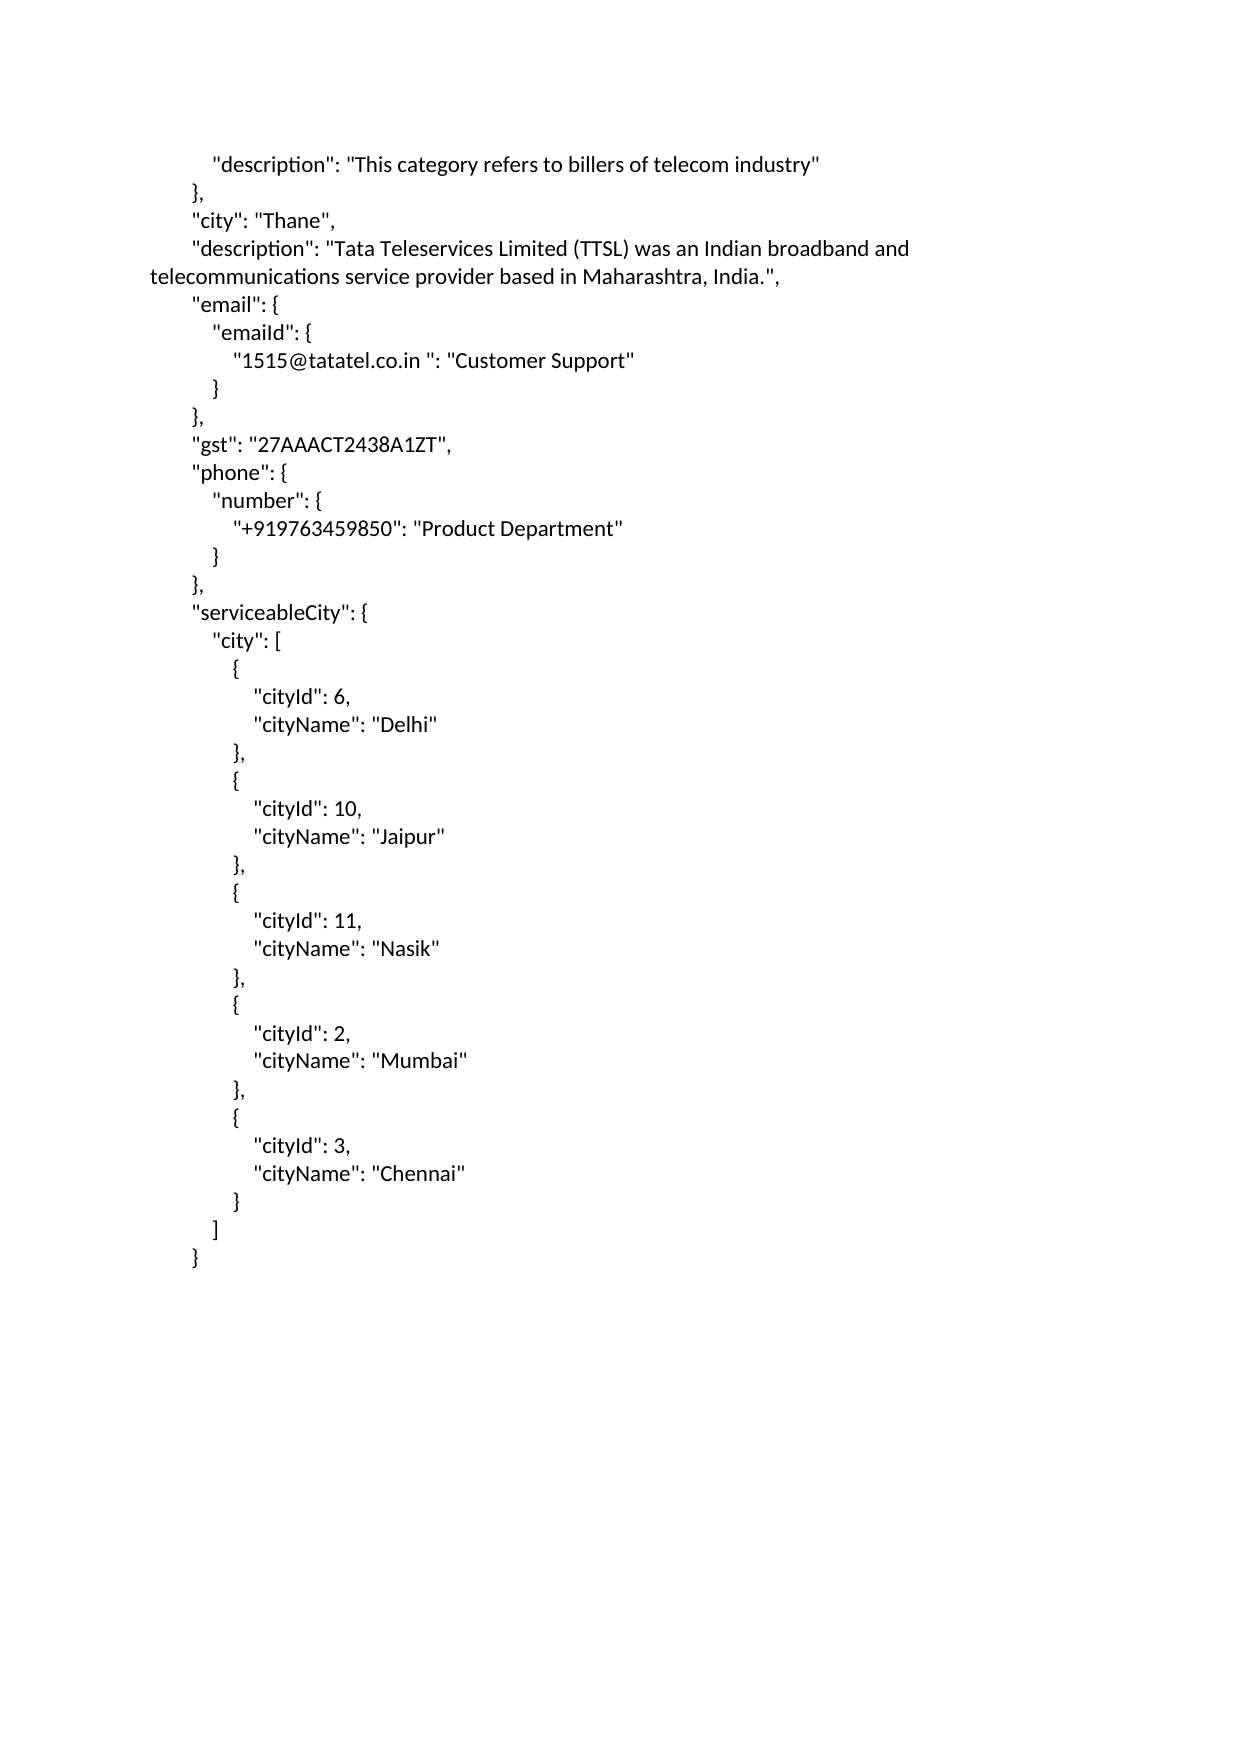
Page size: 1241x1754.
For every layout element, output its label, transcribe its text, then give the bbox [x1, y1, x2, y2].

text }, [150, 851, 1090, 878]
text } [150, 1187, 1090, 1215]
text { [150, 654, 1090, 682]
text { [150, 991, 1090, 1019]
text "emaiId": { [150, 318, 1090, 346]
text "email": { [150, 290, 1090, 318]
text } [150, 374, 1090, 402]
text { [150, 878, 1090, 907]
text "description": "Tata Teleservices Limited (TTSL) was an Indian broadband and telecommunications service provider based in Maharashtra, India.", [150, 234, 1090, 290]
text }, [150, 738, 1090, 766]
text "gst": "27AAACT2438A1ZT", [150, 430, 1090, 458]
text "cityName": "Chennai" [150, 1159, 1090, 1187]
text } [150, 542, 1090, 570]
text "cityId": 3, [150, 1131, 1090, 1159]
text "serviceableCity": { [150, 598, 1090, 626]
text ] [150, 1215, 1090, 1243]
text }, [150, 1075, 1090, 1103]
text }, [150, 402, 1090, 430]
text "cityName": "Delhi" [150, 710, 1090, 738]
text "city": "Thane", [150, 206, 1090, 234]
text }, [150, 963, 1090, 991]
text "cityId": 2, [150, 1019, 1090, 1047]
text "cityName": "Jaipur" [150, 822, 1090, 851]
text "cityId": 6, [150, 682, 1090, 710]
text { [150, 766, 1090, 794]
text }, [150, 570, 1090, 598]
text "description": "This category refers to billers of telecom industry" [150, 150, 1090, 178]
text "+919763459850": "Product Department" [150, 514, 1090, 542]
text "number": { [150, 486, 1090, 514]
text "cityId": 10, [150, 794, 1090, 822]
text "phone": { [150, 458, 1090, 486]
text { [150, 1103, 1090, 1131]
text } [150, 1243, 1090, 1271]
text }, [150, 178, 1090, 206]
text "cityName": "Mumbai" [150, 1047, 1090, 1075]
text "1515@tatatel.co.in ": "Customer Support" [150, 346, 1090, 374]
text "city": [ [150, 626, 1090, 654]
text "cityId": 11, [150, 907, 1090, 934]
text "cityName": "Nasik" [150, 934, 1090, 963]
